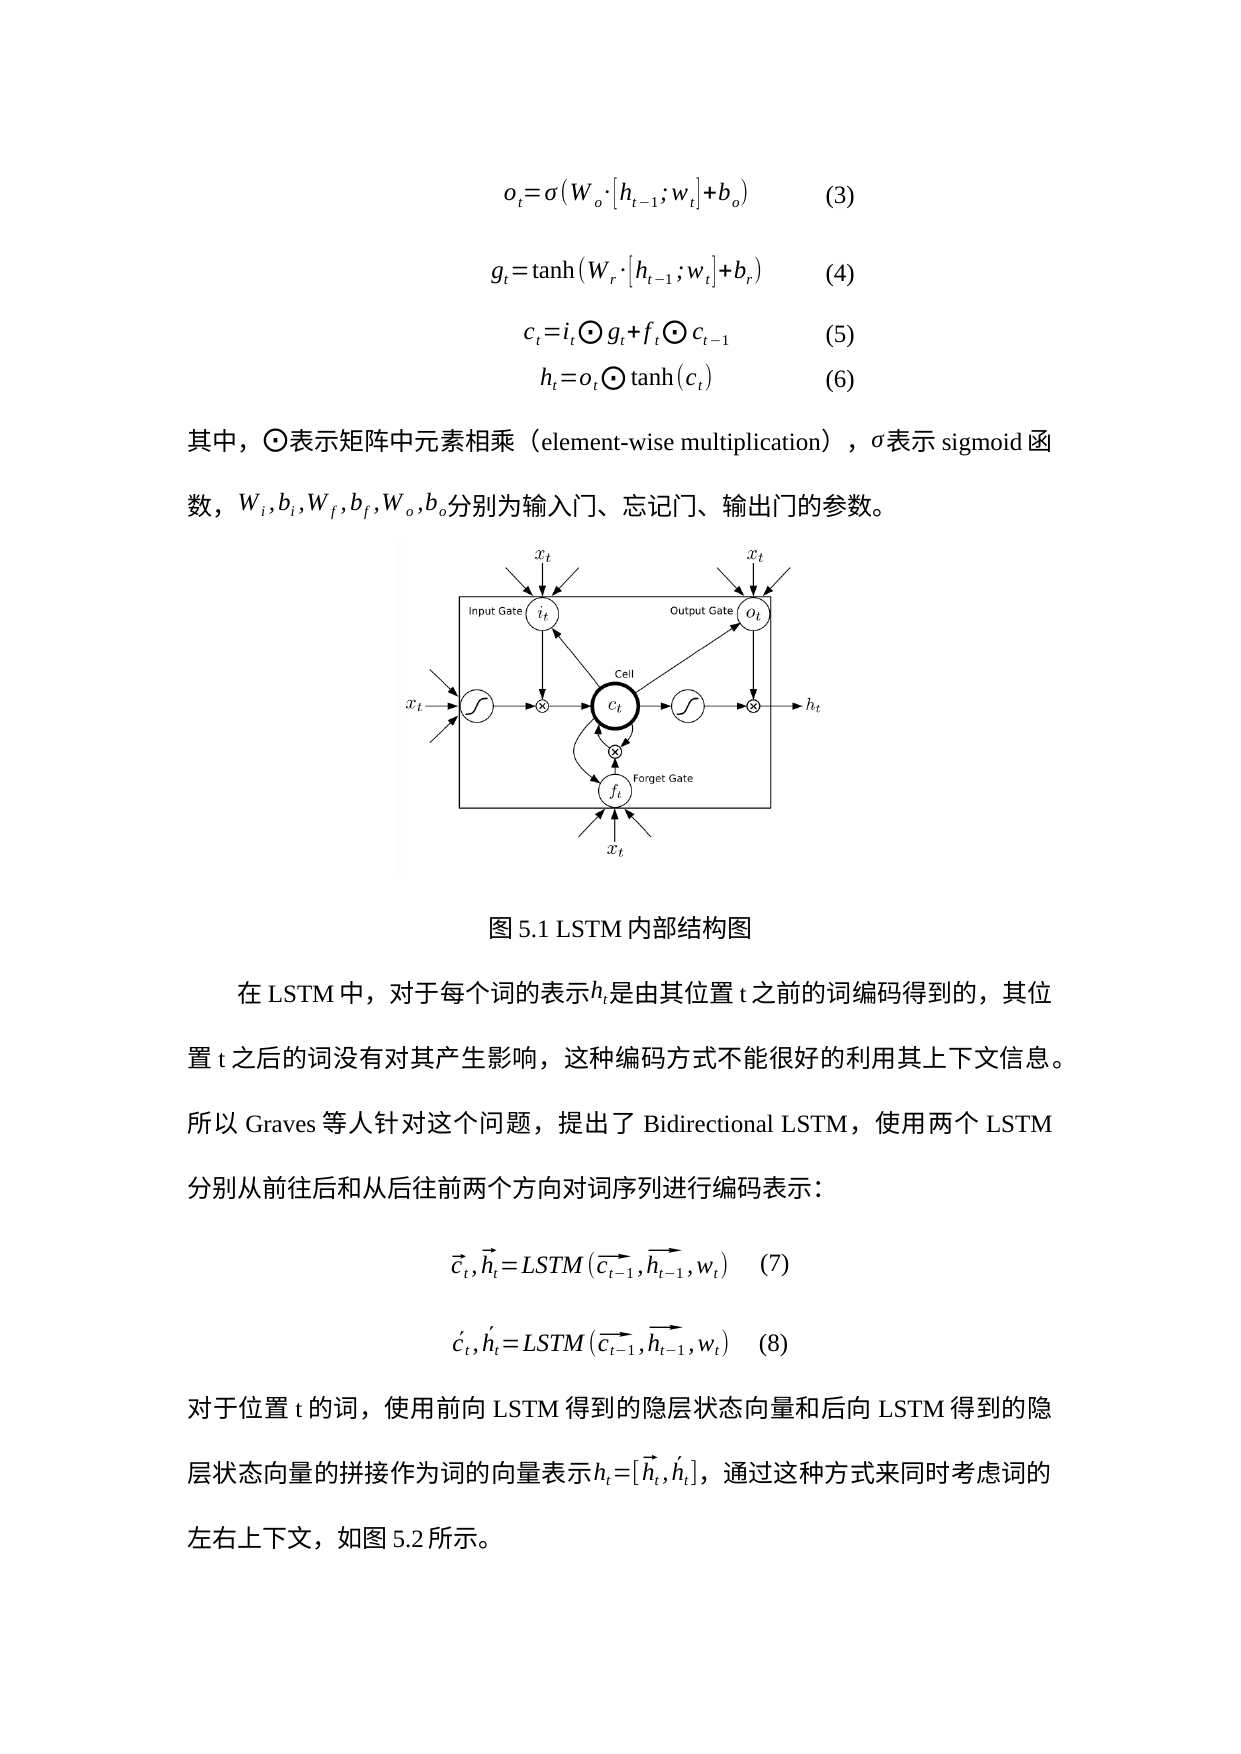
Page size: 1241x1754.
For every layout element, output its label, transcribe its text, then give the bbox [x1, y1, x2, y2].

text (4) [187, 239, 1053, 304]
text (6) [187, 362, 1053, 394]
text 在LSTM中，对于每个词的表示是由其位置t之前的词编码得到的，其位置t之后的词没有对其产生影响，这种编码方式不能很好的利用其上下文信息。所以Graves等人针对这个问题，提出了Bidirectional LSTM，使用两个LSTM分别从前往后和从后往前两个方向对词序列进行编码表示： [187, 959, 1053, 1219]
text (3) [187, 162, 1053, 227]
text 对于位置t的词，使用前向LSTM得到的隐层状态向量和后向LSTM得到的隐层状态向量的拼接作为词的向量表示，通过这种方式来同时考虑词的左右上下文，如图5.2所示。 [187, 1374, 1053, 1569]
text (8) [187, 1309, 1053, 1374]
text (5) [187, 317, 1053, 349]
text 图5.1 LSTM内部结构图 [187, 894, 1053, 959]
picture [394, 537, 847, 878]
text 其中，表示矩阵中元素相乘（element-wise multiplication），表示sigmoid函数，分别为输入门、忘记门、输出门的参数。 [187, 407, 1053, 537]
text (7) [187, 1232, 1053, 1297]
